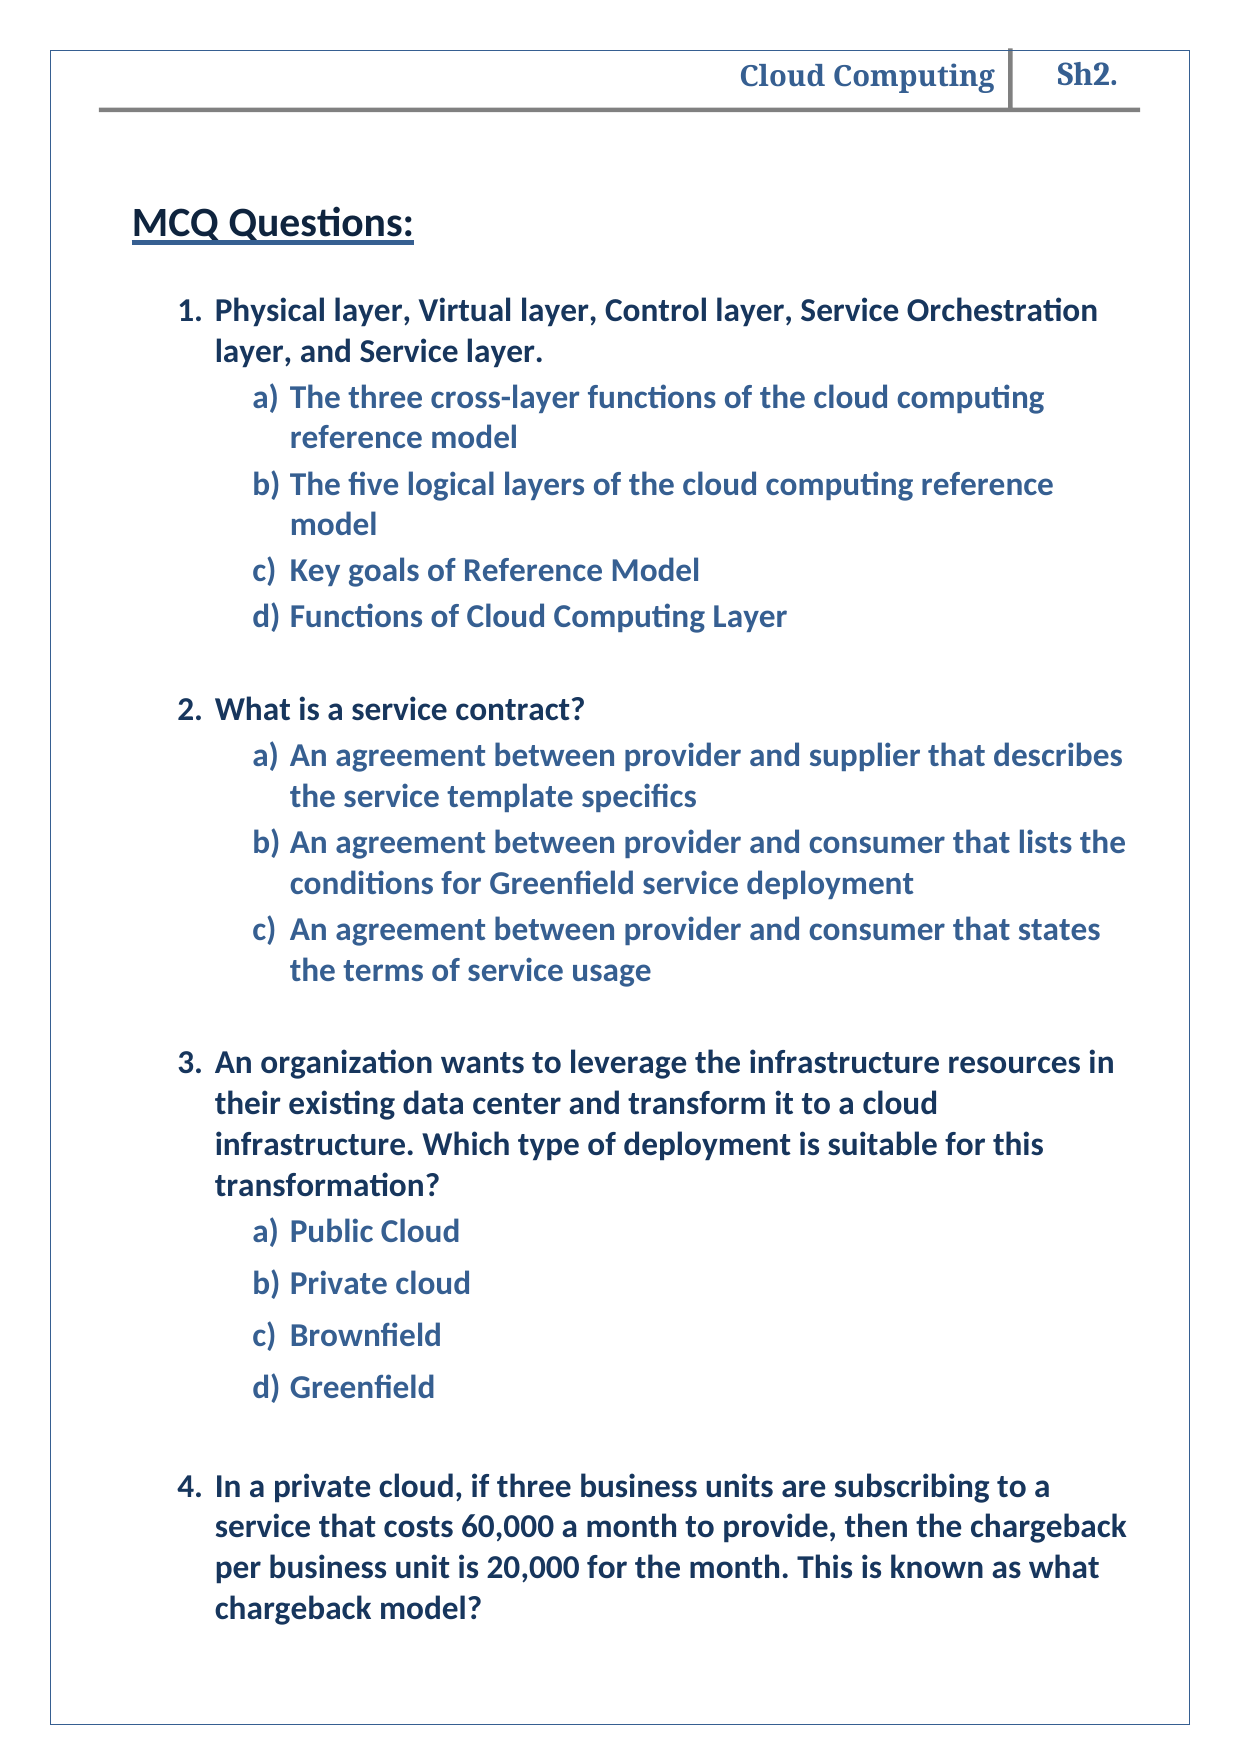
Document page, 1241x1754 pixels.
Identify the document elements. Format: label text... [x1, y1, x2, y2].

list Functions of Cloud Computing Layer [252, 595, 1136, 636]
list Public Cloud [252, 1209, 1136, 1250]
list Greenfield [252, 1366, 1136, 1407]
list An agreement between provider and consumer that lists the conditions for Greenfield service deployment [252, 821, 1136, 902]
list The three cross-layer functions of the cloud computing reference model [252, 376, 1136, 457]
list An agreement between provider and consumer that states the terms of service usage [252, 908, 1136, 989]
list The five logical layers of the cloud computing reference model [252, 463, 1136, 544]
list An organization wants to leverage the infrastructure resources in their existing data center and transform it to a cloud infrastructure. Which type of deployment is suitable for this transformation? [177, 1041, 1136, 1204]
list Physical layer, Virtual layer, Control layer, Service Orchestration layer, and Service layer. [177, 289, 1136, 371]
list Private cloud [252, 1262, 1136, 1302]
list Brownfield [252, 1314, 1136, 1354]
list In a private cloud, if three business units are subscribing to a service that costs 60,000 a month to provide, then the chargeback per business unit is 20,000 for the month. This is known as what chargeback model? [177, 1465, 1136, 1628]
subtitle MCQ Questions: [132, 196, 1136, 247]
list An agreement between provider and supplier that describes the service template specifics [252, 734, 1136, 816]
list Key goals of Reference Model [252, 549, 1136, 590]
list What is a service contract? [177, 688, 1136, 729]
